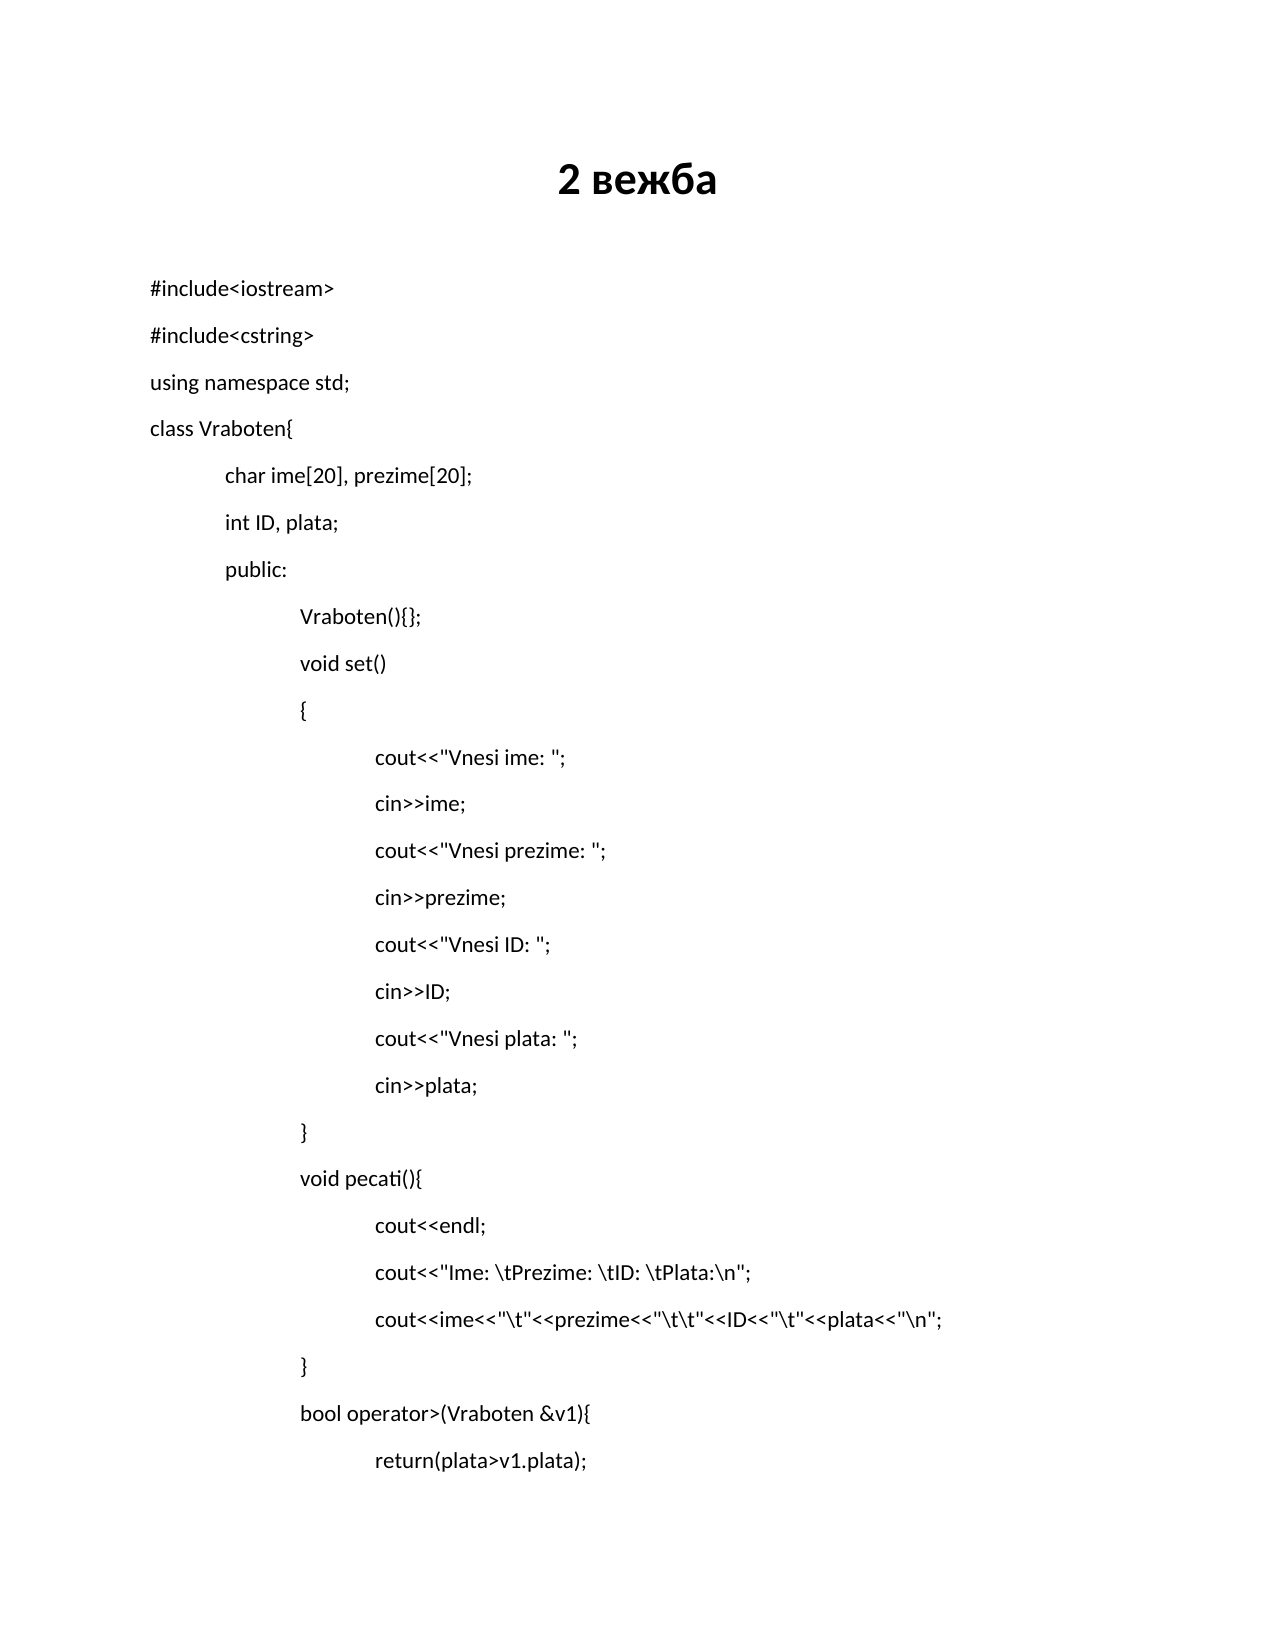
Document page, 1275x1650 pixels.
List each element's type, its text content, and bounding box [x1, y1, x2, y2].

text using namespace std; [150, 368, 1125, 396]
text { [150, 696, 1125, 724]
text cout<<"Ime: \tPrezime: \tID: \tPlata:\n"; [150, 1258, 1125, 1286]
text cout<<"Vnesi plata: "; [150, 1024, 1125, 1052]
text cout<<"Vnesi ID: "; [150, 930, 1125, 958]
text } [150, 1118, 1125, 1146]
text class Vraboten{ [150, 414, 1125, 442]
text cin>>plata; [150, 1071, 1125, 1099]
text cin>>ID; [150, 977, 1125, 1005]
text public: [150, 555, 1125, 583]
text bool operator>(Vraboten &v1){ [150, 1399, 1125, 1427]
text return(plata>v1.plata); [150, 1446, 1125, 1474]
text cout<<"Vnesi prezime: "; [150, 836, 1125, 864]
text #include<cstring> [150, 321, 1125, 349]
text void pecati(){ [150, 1164, 1125, 1192]
text Vraboten(){}; [150, 602, 1125, 630]
text cin>>ime; [150, 789, 1125, 817]
text void set() [150, 649, 1125, 677]
text char ime[20], prezime[20]; [150, 461, 1125, 489]
text } [150, 1352, 1125, 1380]
text #include<iostream> [150, 274, 1125, 302]
text int ID, plata; [150, 508, 1125, 536]
text cout<<endl; [150, 1211, 1125, 1239]
text 2 вежба [150, 150, 1125, 206]
text cout<<"Vnesi ime: "; [150, 743, 1125, 771]
text cin>>prezime; [150, 883, 1125, 911]
text cout<<ime<<"\t"<<prezime<<"\t\t"<<ID<<"\t"<<plata<<"\n"; [150, 1305, 1125, 1333]
